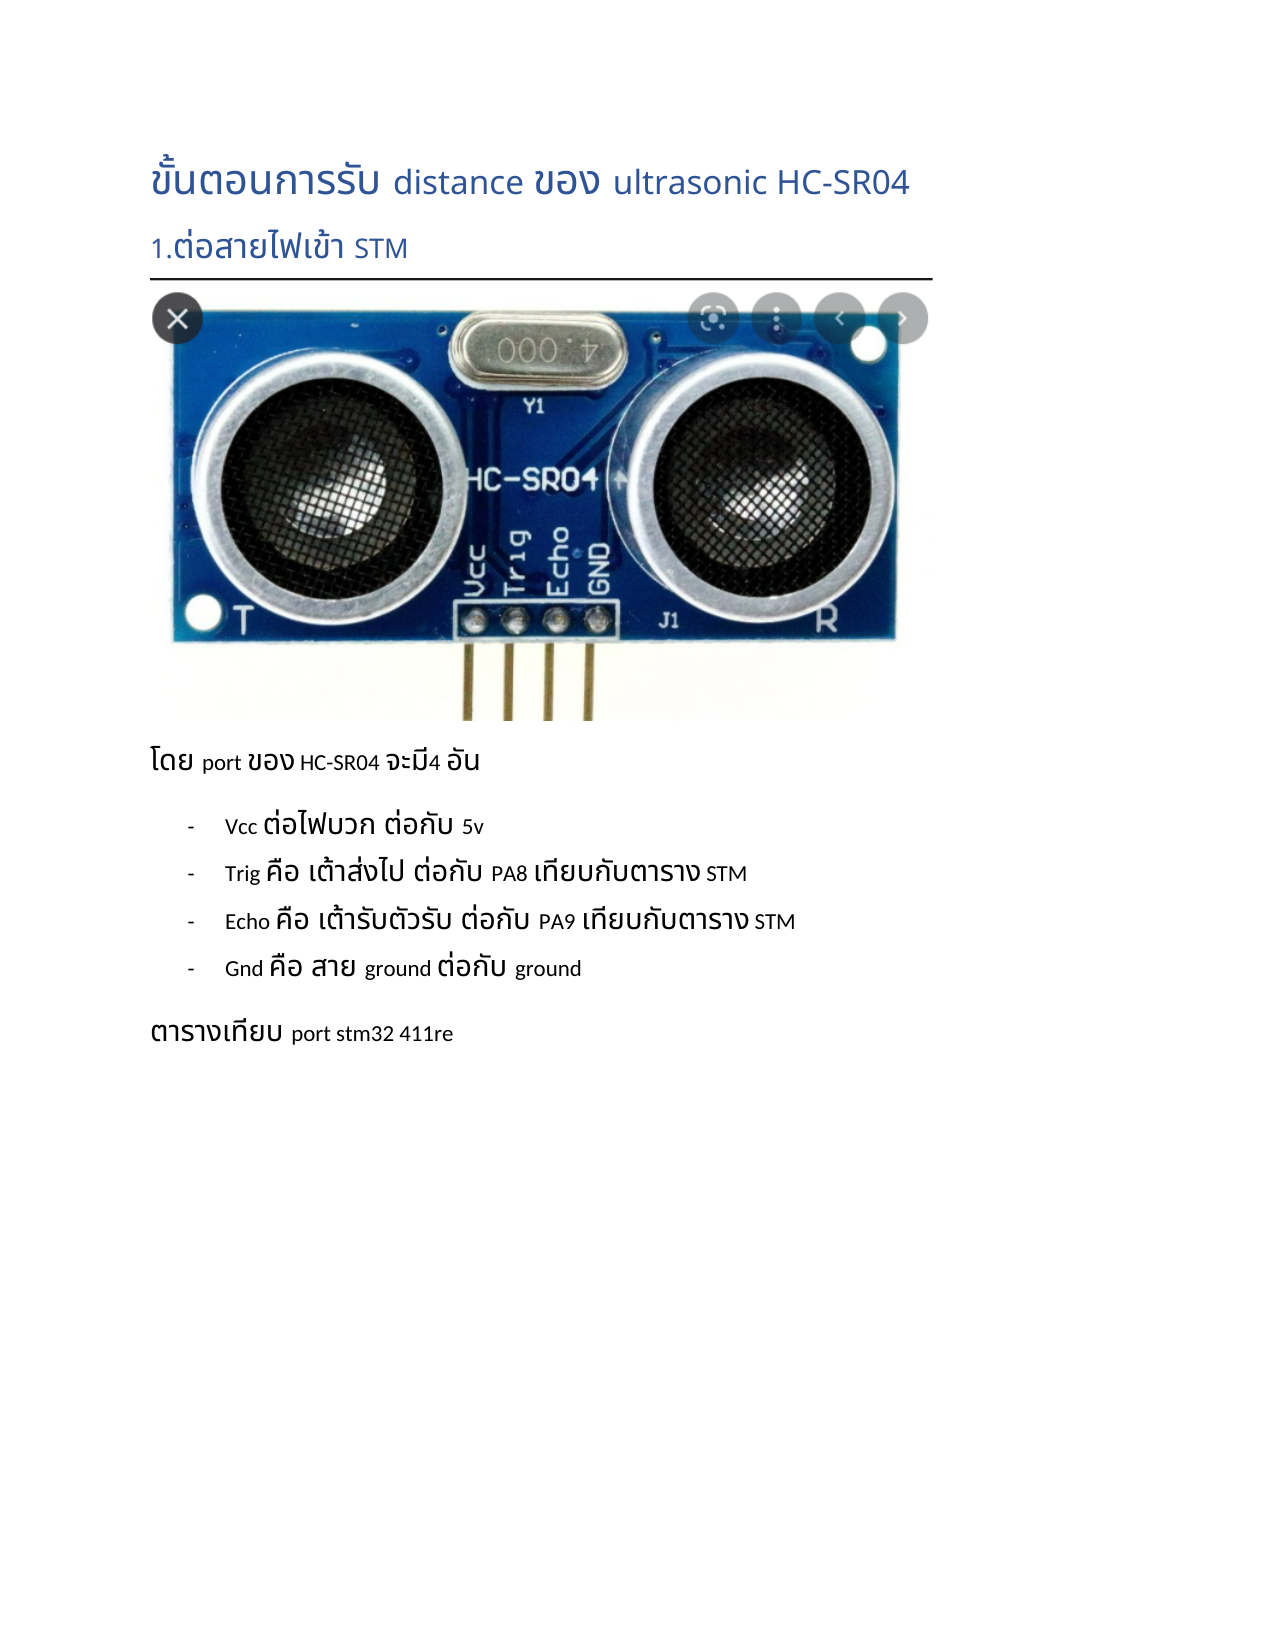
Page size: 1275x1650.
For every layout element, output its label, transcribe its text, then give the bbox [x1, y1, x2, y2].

subtitle 1.ต่อสายไฟเข้า STM [150, 222, 1125, 274]
picture [150, 278, 933, 721]
text โดย port ของHC-SR04จะมี4อัน [150, 739, 1125, 783]
list Vcc ต่อไฟบวก ต่อกับ 5v [187, 803, 1125, 847]
list Echo คือ เต้ารับตัวรับ ต่อกับ PA9เทียบกับตารางSTM [187, 898, 1125, 942]
list Trig คือ เต้าส่งไป ต่อกับ PA8 เทียบกับตารางSTM [187, 851, 1125, 895]
list Gnd คือ สาย ground ต่อกับ ground [187, 946, 1125, 990]
subtitle ขั้นตอนการรับ distance ของ ultrasonic HC-SR04 [150, 150, 1125, 213]
text ตารางเทียบ port stm32 411re [150, 1010, 1125, 1054]
